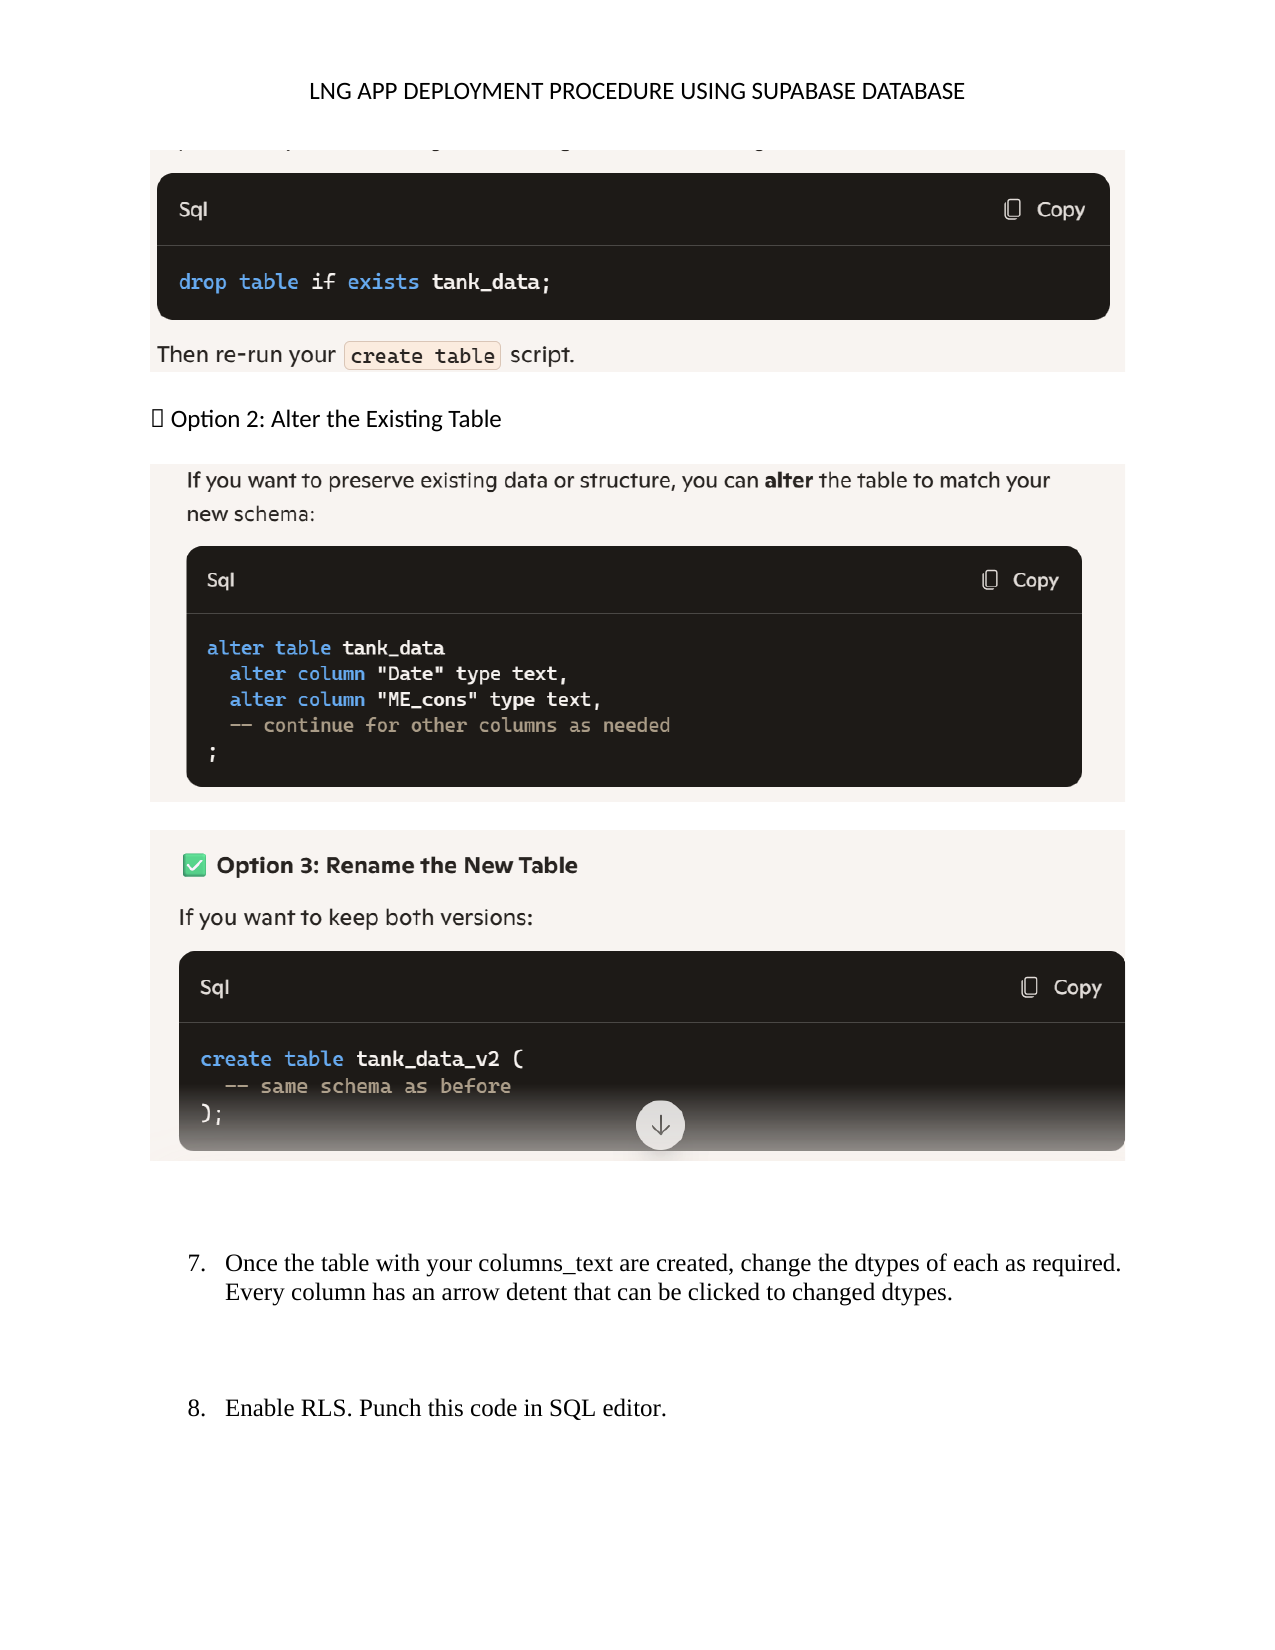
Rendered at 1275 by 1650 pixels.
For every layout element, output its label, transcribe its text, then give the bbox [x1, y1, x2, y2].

picture [150, 464, 1125, 802]
text ✅ Option 2: Alter the Existing Table [150, 401, 1125, 435]
picture [150, 150, 1125, 372]
picture [150, 830, 1125, 1161]
list Once the table with your columns_text are created, change the dtypes of each as required. Every column has an arrow detent that can be clicked to changed dtypes. [187, 1248, 1125, 1306]
list Enable RLS. Punch this code in SQL editor. [187, 1393, 1125, 1421]
